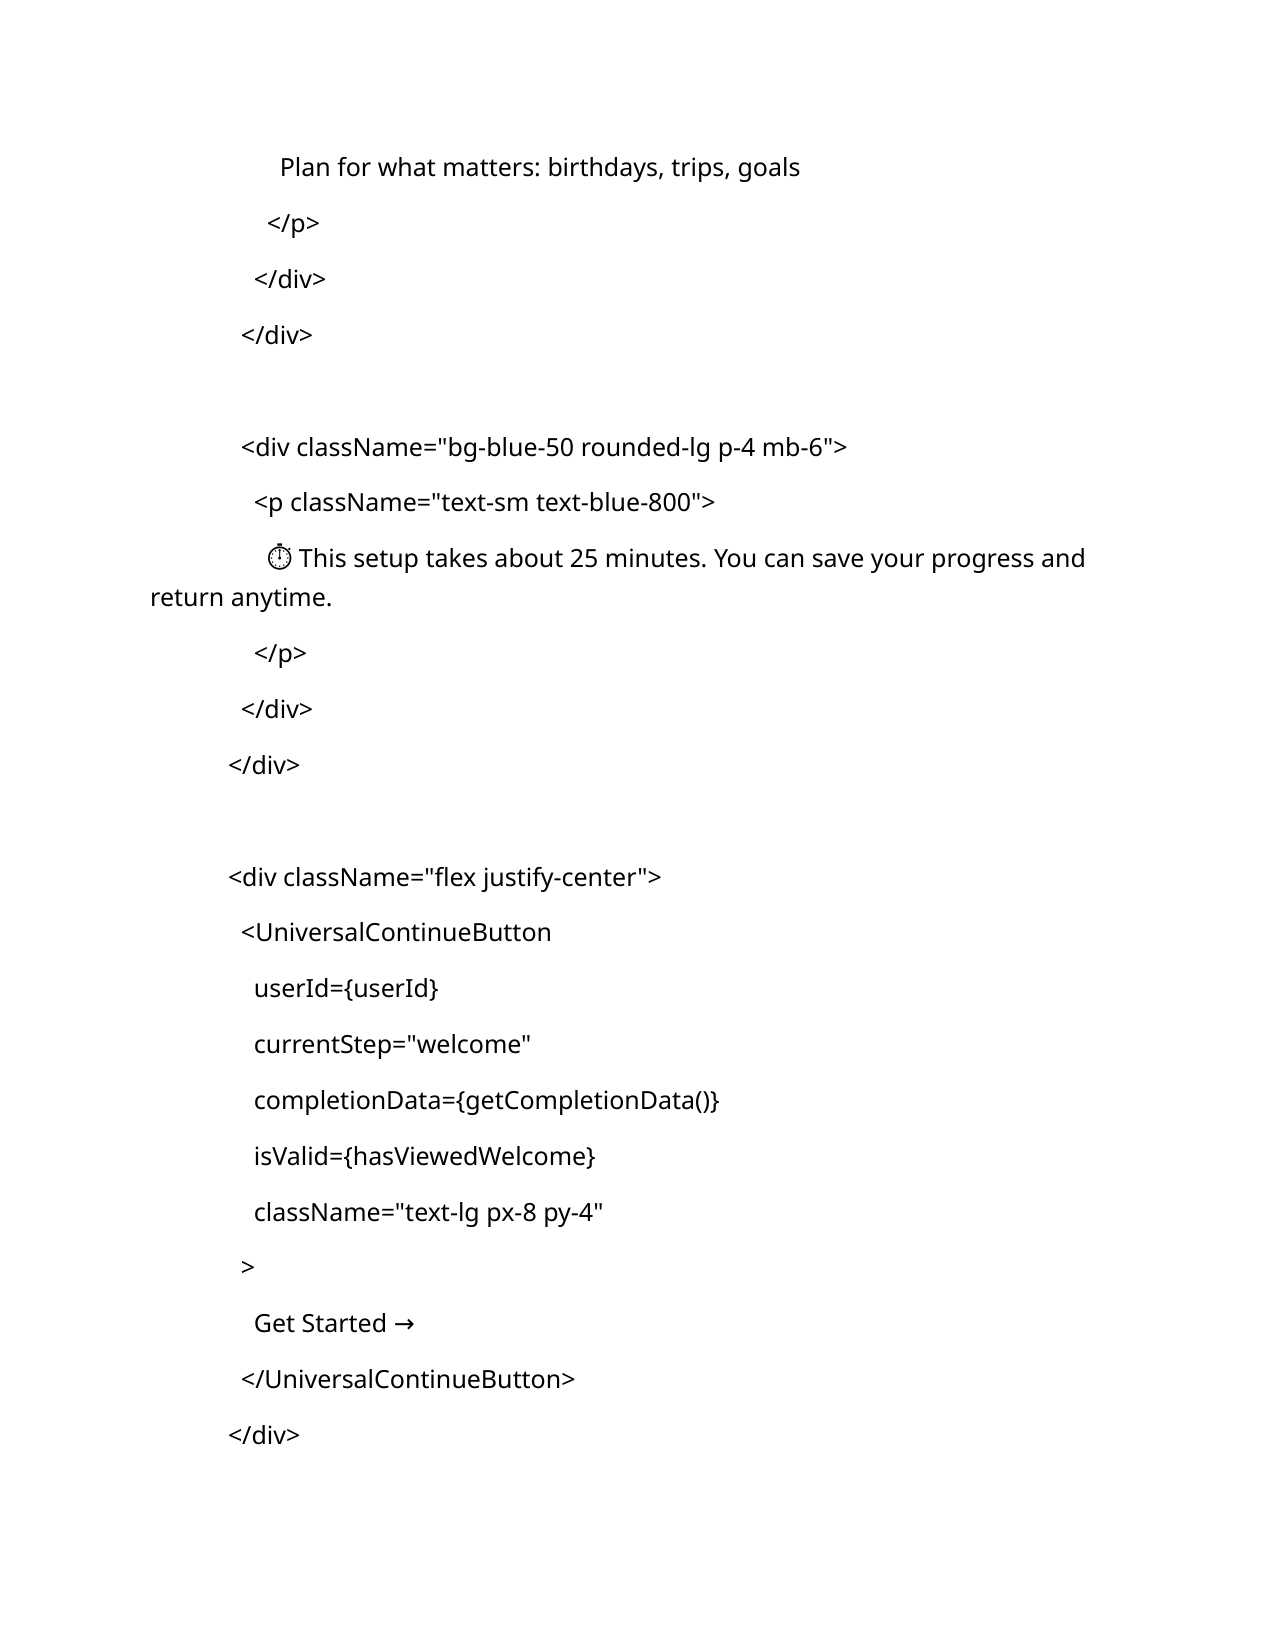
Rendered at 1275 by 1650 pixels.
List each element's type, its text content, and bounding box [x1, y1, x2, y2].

text Get Started → [150, 1306, 1125, 1340]
text ⏱️ This setup takes about 25 minutes. You can save your progress and return anytime. [150, 541, 1125, 614]
text </div> [150, 747, 1125, 782]
text isValid={hasViewedWelcome} [150, 1138, 1125, 1172]
text userId={userId} [150, 971, 1125, 1005]
text <div className="flex justify-center"> [150, 859, 1125, 893]
text </p> [150, 206, 1125, 240]
text </div> [150, 317, 1125, 352]
text Plan for what matters: birthdays, trips, goals [150, 150, 1125, 184]
text <p className="text-sm text-blue-800"> [150, 485, 1125, 519]
text > [150, 1250, 1125, 1284]
text currentStep="welcome" [150, 1027, 1125, 1061]
text </div> [150, 262, 1125, 296]
text className="text-lg px-8 py-4" [150, 1194, 1125, 1228]
text </UniversalContinueButton> [150, 1362, 1125, 1396]
text completionData={getCompletionData()} [150, 1082, 1125, 1117]
text <UniversalContinueButton [150, 915, 1125, 949]
text </p> [150, 636, 1125, 670]
text </div> [150, 1417, 1125, 1452]
text <div className="bg-blue-50 rounded-lg p-4 mb-6"> [150, 429, 1125, 463]
text </div> [150, 692, 1125, 726]
